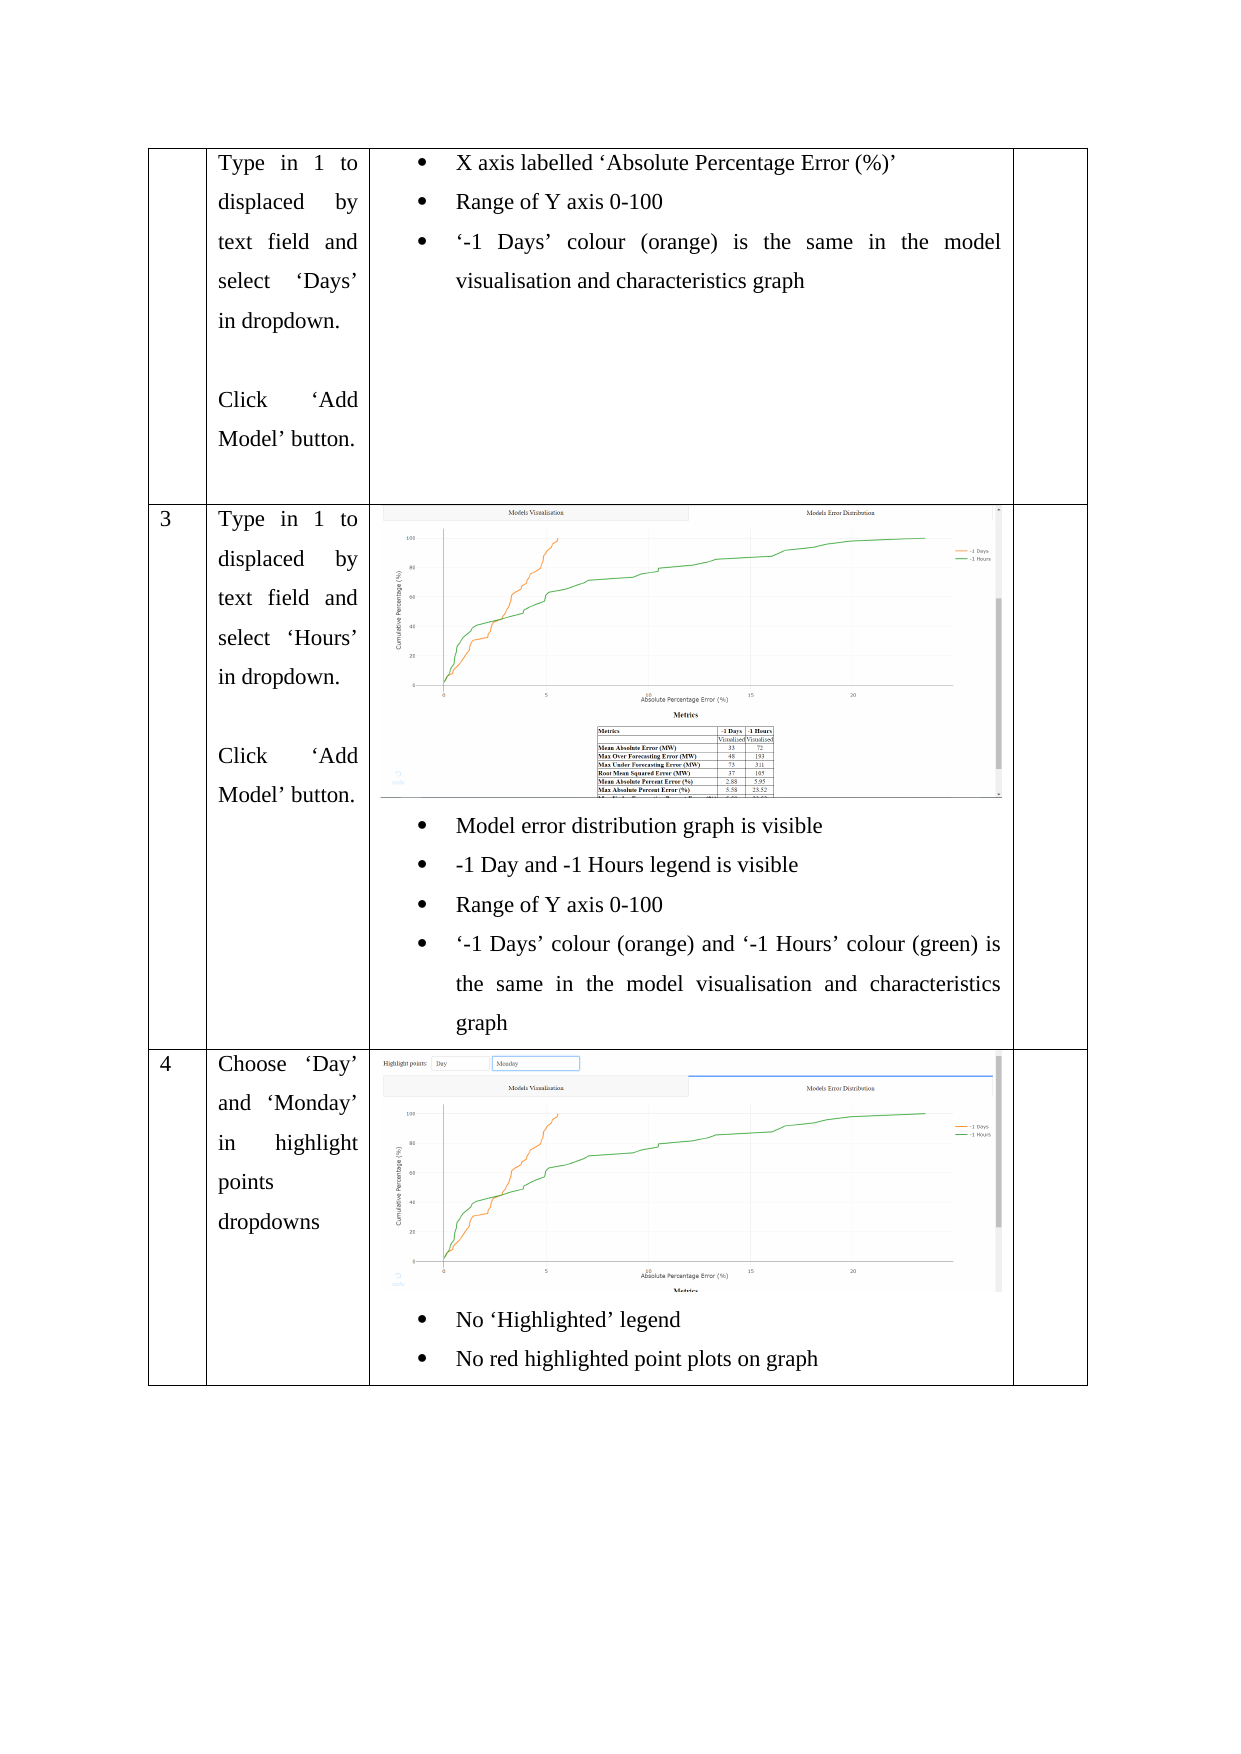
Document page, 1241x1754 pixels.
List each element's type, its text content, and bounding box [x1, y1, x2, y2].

picture [380, 1050, 1002, 1292]
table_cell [370, 149, 1013, 504]
picture [380, 505, 1002, 798]
table_cell Choose ‘Day’ and ‘Monday’ in highlight points dropdowns [207, 1050, 369, 1385]
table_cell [207, 149, 369, 504]
table_cell Model error distribution graph is visible -1 Day and -1 Hours legend is visible Range of Y axis 0-100 ‘-1 Days’ colour (orange) and ‘-1 Hours’ colour (green) is the same in the model visualisation and characteristics graph [370, 505, 1013, 1049]
table_cell Type in 1 to displaced by text field and select ‘Hours’ in dropdown. Click ‘Add Model’ button. [207, 505, 369, 1049]
table_cell [1014, 149, 1087, 504]
table_cell [1014, 505, 1087, 1049]
table_cell No ‘Highlighted’ legend No red highlighted point plots on graph [370, 1050, 1013, 1385]
table_cell 2 [149, 149, 206, 504]
table_cell 4 [149, 1050, 206, 1385]
table_cell 3 [149, 505, 206, 1049]
table_cell [1014, 1050, 1087, 1385]
